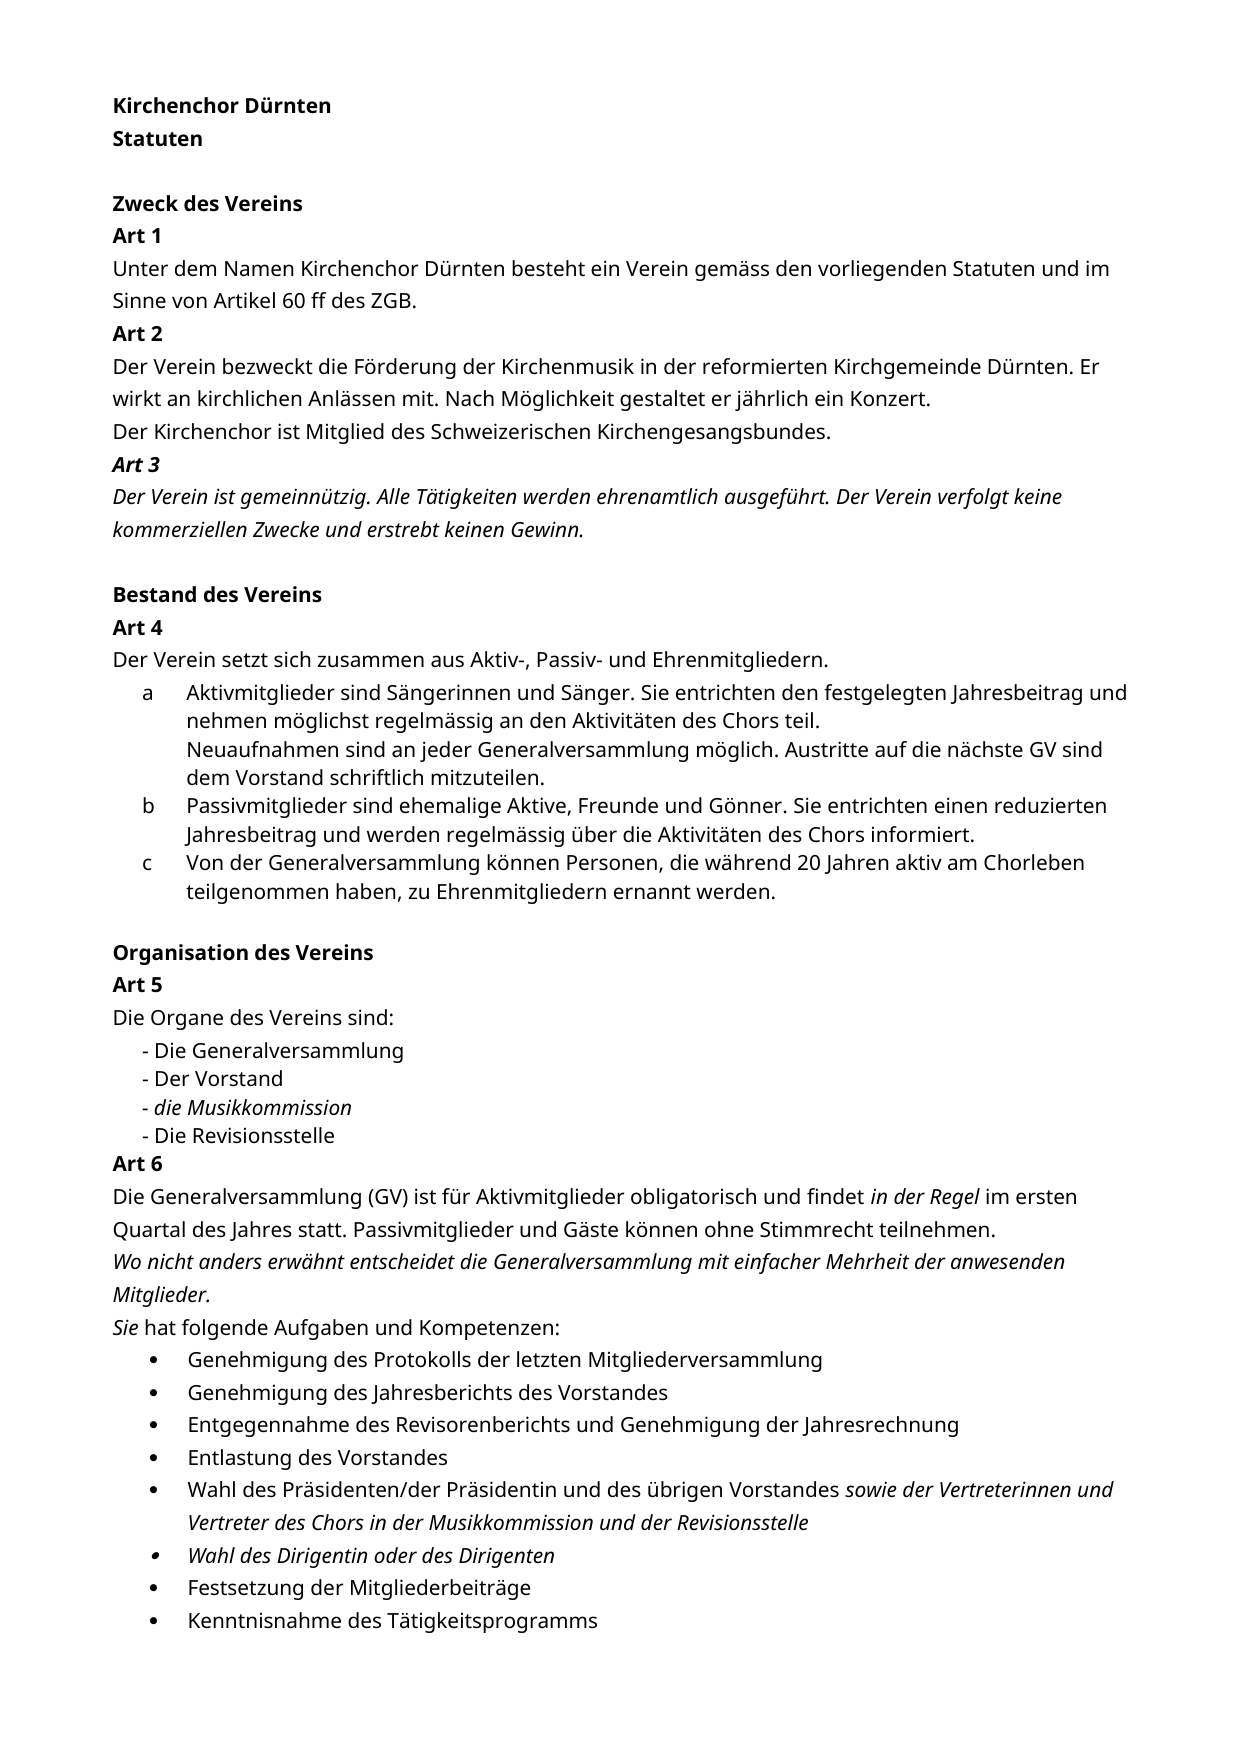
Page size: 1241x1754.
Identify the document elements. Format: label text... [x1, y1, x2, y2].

text - Der Vorstand [142, 1064, 1152, 1093]
text Die Generalversammlung (GV) ist für Aktivmitglieder obligatorisch und findet in der Regel im ersten Quartal des Jahres statt. Passivmitglieder und Gäste können ohne Stimmrecht teilnehmen. [112, 1182, 1152, 1243]
text Art 5 [112, 971, 1152, 999]
list Genehmigung des Jahresberichts des Vorstandes [150, 1378, 1152, 1406]
text Organisation des Vereins [112, 938, 1152, 966]
list Entlastung des Vorstandes [150, 1443, 1152, 1471]
text Zweck des Vereins [112, 189, 1152, 217]
text Unter dem Namen Kirchenchor Dürnten besteht ein Verein gemäss den vorliegenden Statuten und im Sinne von Artikel 60 ff des ZGB. [112, 254, 1152, 315]
list Festsetzung der Mitgliederbeiträge [150, 1573, 1152, 1602]
text Art 2 [112, 319, 1152, 348]
list Genehmigung des Protokolls der letzten Mitgliederversammlung [150, 1345, 1152, 1374]
text Statuten [112, 124, 1152, 152]
text Neuaufnahmen sind an jeder Generalversammlung möglich. Austritte auf die nächste GV sind dem Vorstand schriftlich mitzuteilen. [142, 735, 1152, 792]
text - Die Generalversammlung [142, 1036, 1152, 1064]
text c Von der Generalversammlung können Personen, die während 20 Jahren aktiv am Chorleben teilgenommen haben, zu Ehrenmitgliedern ernannt werden. [142, 848, 1152, 905]
text Der Verein ist gemeinnützig. Alle Tätigkeiten werden ehrenamtlich ausgeführt. Der Verein verfolgt keine kommerziellen Zwecke und erstrebt keinen Gewinn. [112, 482, 1152, 543]
text Kirchenchor Dürnten [112, 91, 1152, 119]
text Bestand des Vereins [112, 580, 1152, 608]
text Art 3 [112, 450, 1152, 478]
text Sie hat folgende Aufgaben und Kompetenzen: [112, 1313, 1152, 1341]
text Art 6 [112, 1149, 1152, 1178]
text Wo nicht anders erwähnt entscheidet die Generalversammlung mit einfacher Mehrheit der anwesenden Mitglieder. [112, 1247, 1152, 1308]
text Die Organe des Vereins sind: [112, 1003, 1152, 1032]
text Der Verein bezweckt die Förderung der Kirchenmusik in der reformierten Kirchgemeinde Dürnten. Er wirkt an kirchlichen Anlässen mit. Nach Möglichkeit gestaltet er jährlich ein Konzert. [112, 352, 1152, 413]
text Art 4 [112, 613, 1152, 641]
text a Aktivmitglieder sind Sängerinnen und Sänger. Sie entrichten den festgelegten Jahresbeitrag und nehmen möglichst regelmässig an den Aktivitäten des Chors teil. [142, 678, 1152, 735]
text - die Musikkommission [142, 1093, 1152, 1121]
list Wahl des Dirigentin oder des Dirigenten [150, 1541, 1152, 1569]
text b Passivmitglieder sind ehemalige Aktive, Freunde und Gönner. Sie entrichten einen reduzierten Jahresbeitrag und werden regelmässig über die Aktivitäten des Chors informiert. [142, 792, 1152, 848]
list Wahl des Präsidenten/der Präsidentin und des übrigen Vorstandes sowie der Vertreterinnen und Vertreter des Chors in der Musikkommission und der Revisionsstelle [150, 1476, 1152, 1537]
list Entgegennahme des Revisorenberichts und Genehmigung der Jahresrechnung [150, 1410, 1152, 1439]
text Der Verein setzt sich zusammen aus Aktiv-, Passiv- und Ehrenmitgliedern. [112, 645, 1152, 674]
text Der Kirchenchor ist Mitglied des Schweizerischen Kirchengesangsbundes. [112, 417, 1152, 446]
text - Die Revisionsstelle [142, 1121, 1152, 1149]
text Art 1 [112, 221, 1152, 250]
list Kenntnisnahme des Tätigkeitsprogramms [150, 1606, 1152, 1634]
